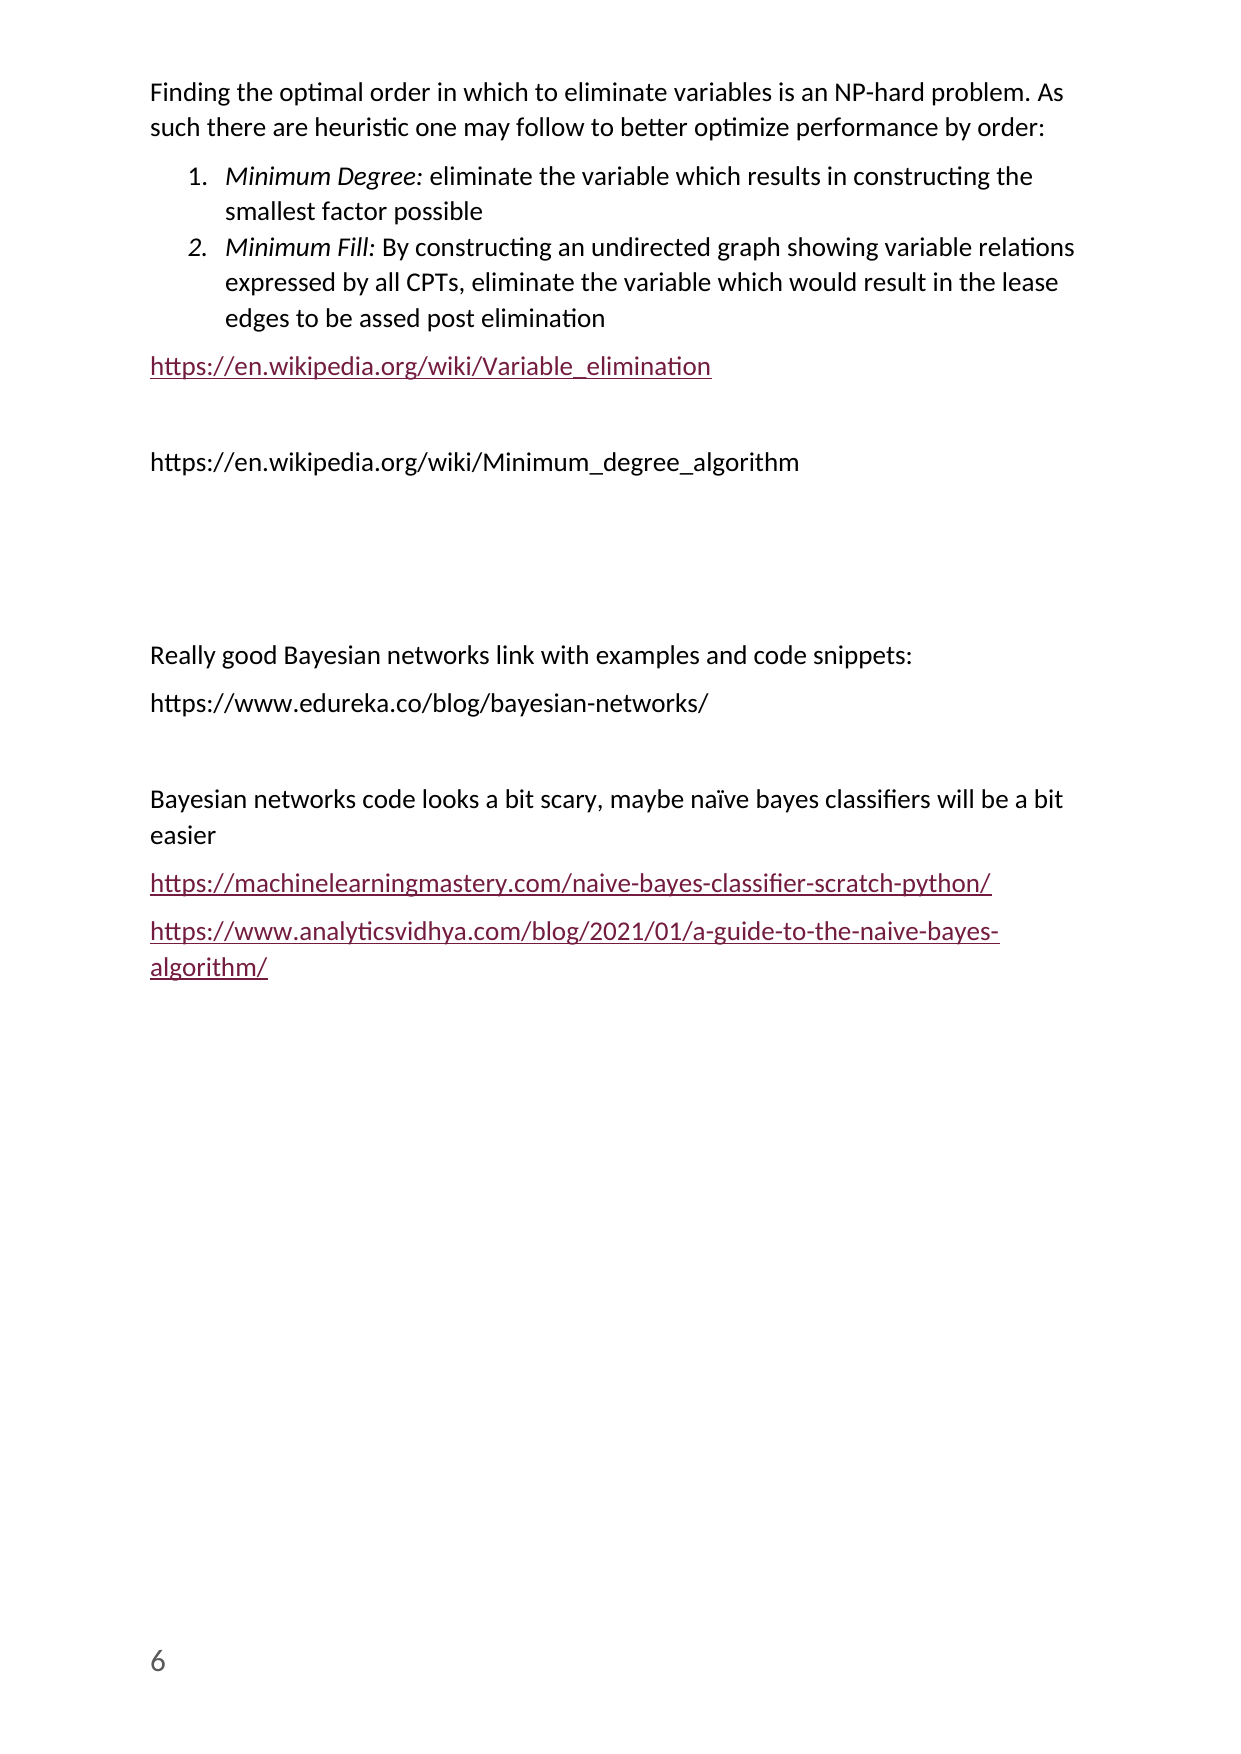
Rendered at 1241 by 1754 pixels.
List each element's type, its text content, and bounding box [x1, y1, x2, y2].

text Bayesian networks code looks a bit scary, maybe naïve bayes classifiers will be a bit easier [150, 782, 1090, 851]
text https://www.edureka.co/blog/bayesian-networks/ [150, 686, 1090, 719]
list Minimum Fill: By constructing an undirected graph showing variable relations expressed by all CPTs, eliminate the variable which would result in the lease edges to be assed post elimination [187, 230, 1090, 334]
list Minimum Degree: eliminate the variable which results in constructing the smallest factor possible [187, 159, 1090, 227]
text https://en.wikipedia.org/wiki/Minimum_degree_algorithm [150, 446, 1090, 479]
text https://machinelearningmastery.com/naive-bayes-classifier-scratch-python/ [150, 866, 1090, 899]
text https://en.wikipedia.org/wiki/Variable_elimination [150, 349, 1090, 382]
text Really good Bayesian networks link with examples and code snippets: [150, 638, 1090, 671]
text Finding the optimal order in which to eliminate variables is an NP-hard problem. As such there are heuristic one may follow to better optimize performance by order: [150, 75, 1090, 144]
text https://www.analyticsvidhya.com/blog/2021/01/a-guide-to-the-naive-bayes-algorithm/ [150, 914, 1090, 983]
